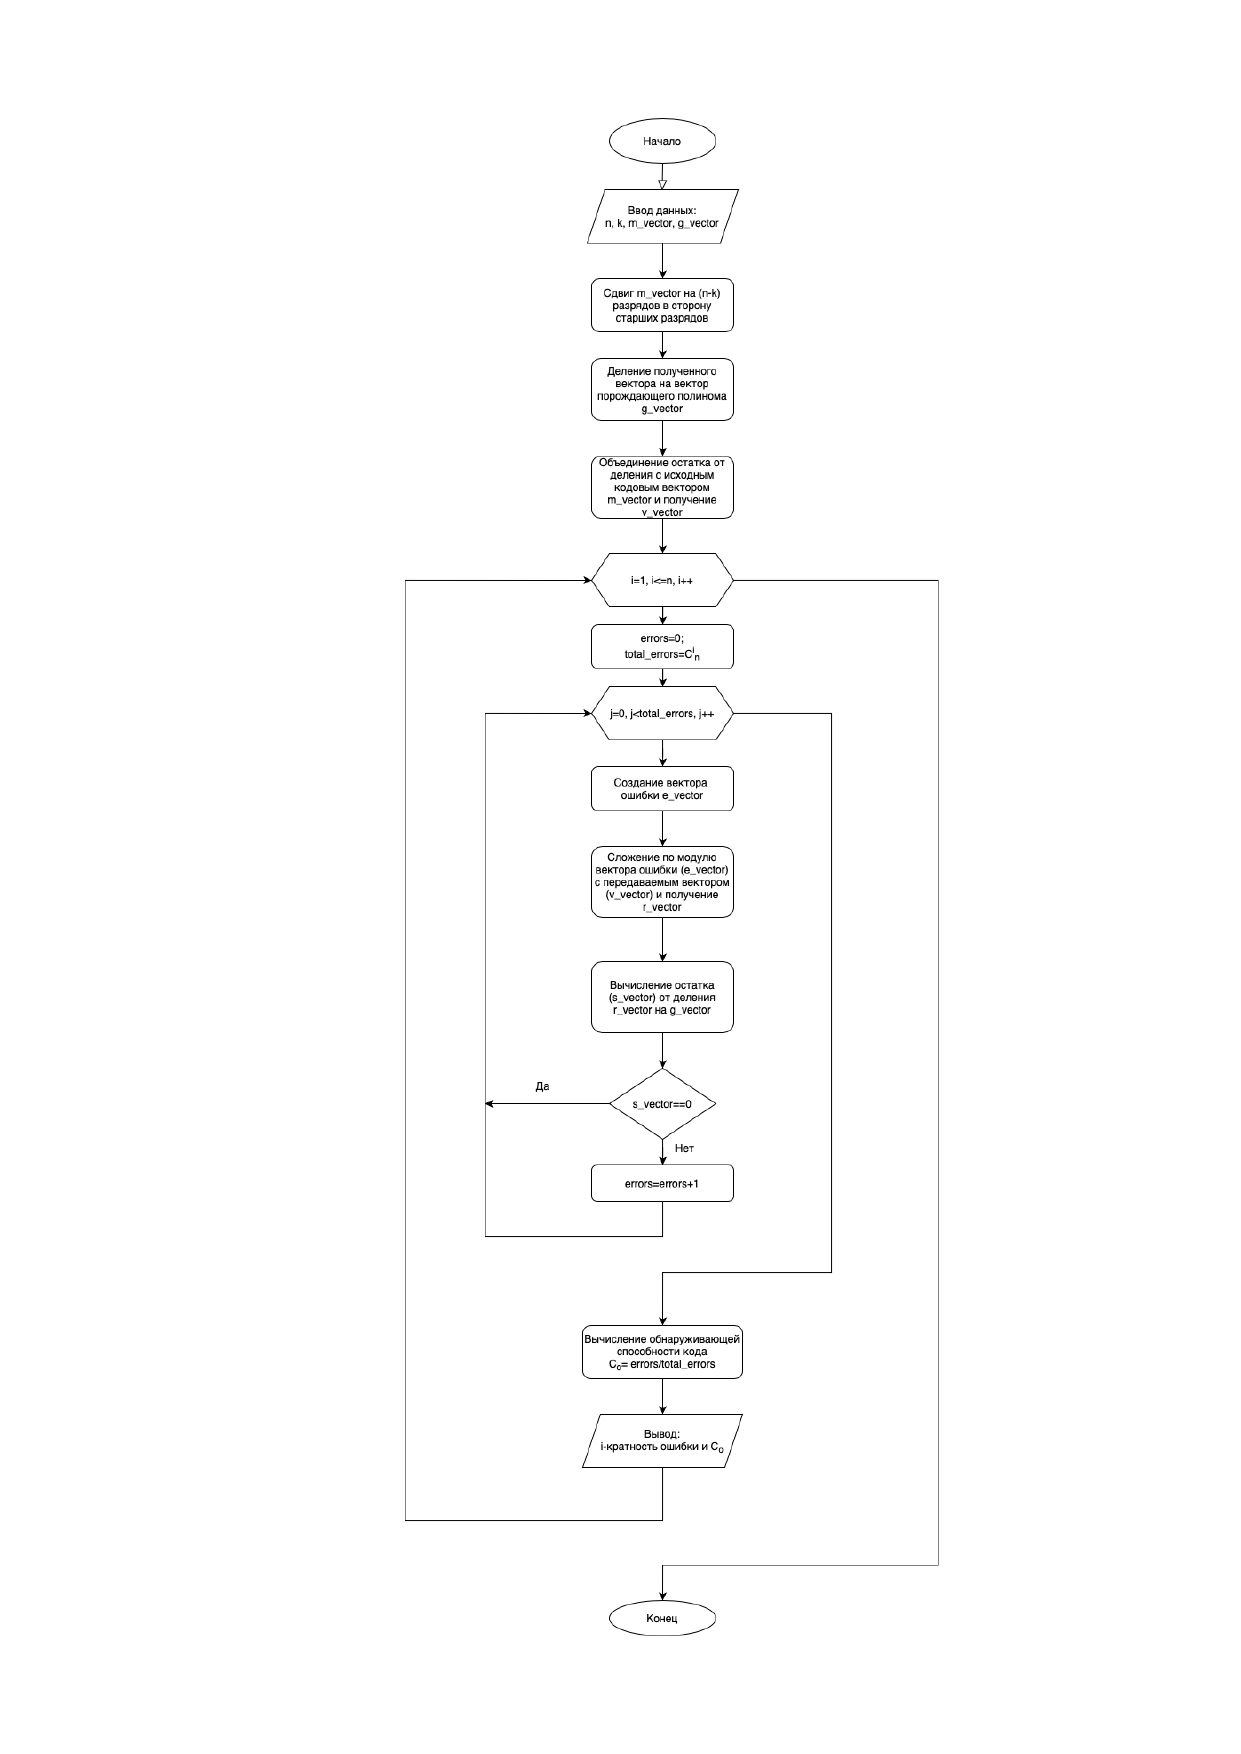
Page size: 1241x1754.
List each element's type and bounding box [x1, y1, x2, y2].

picture [398, 118, 946, 1636]
